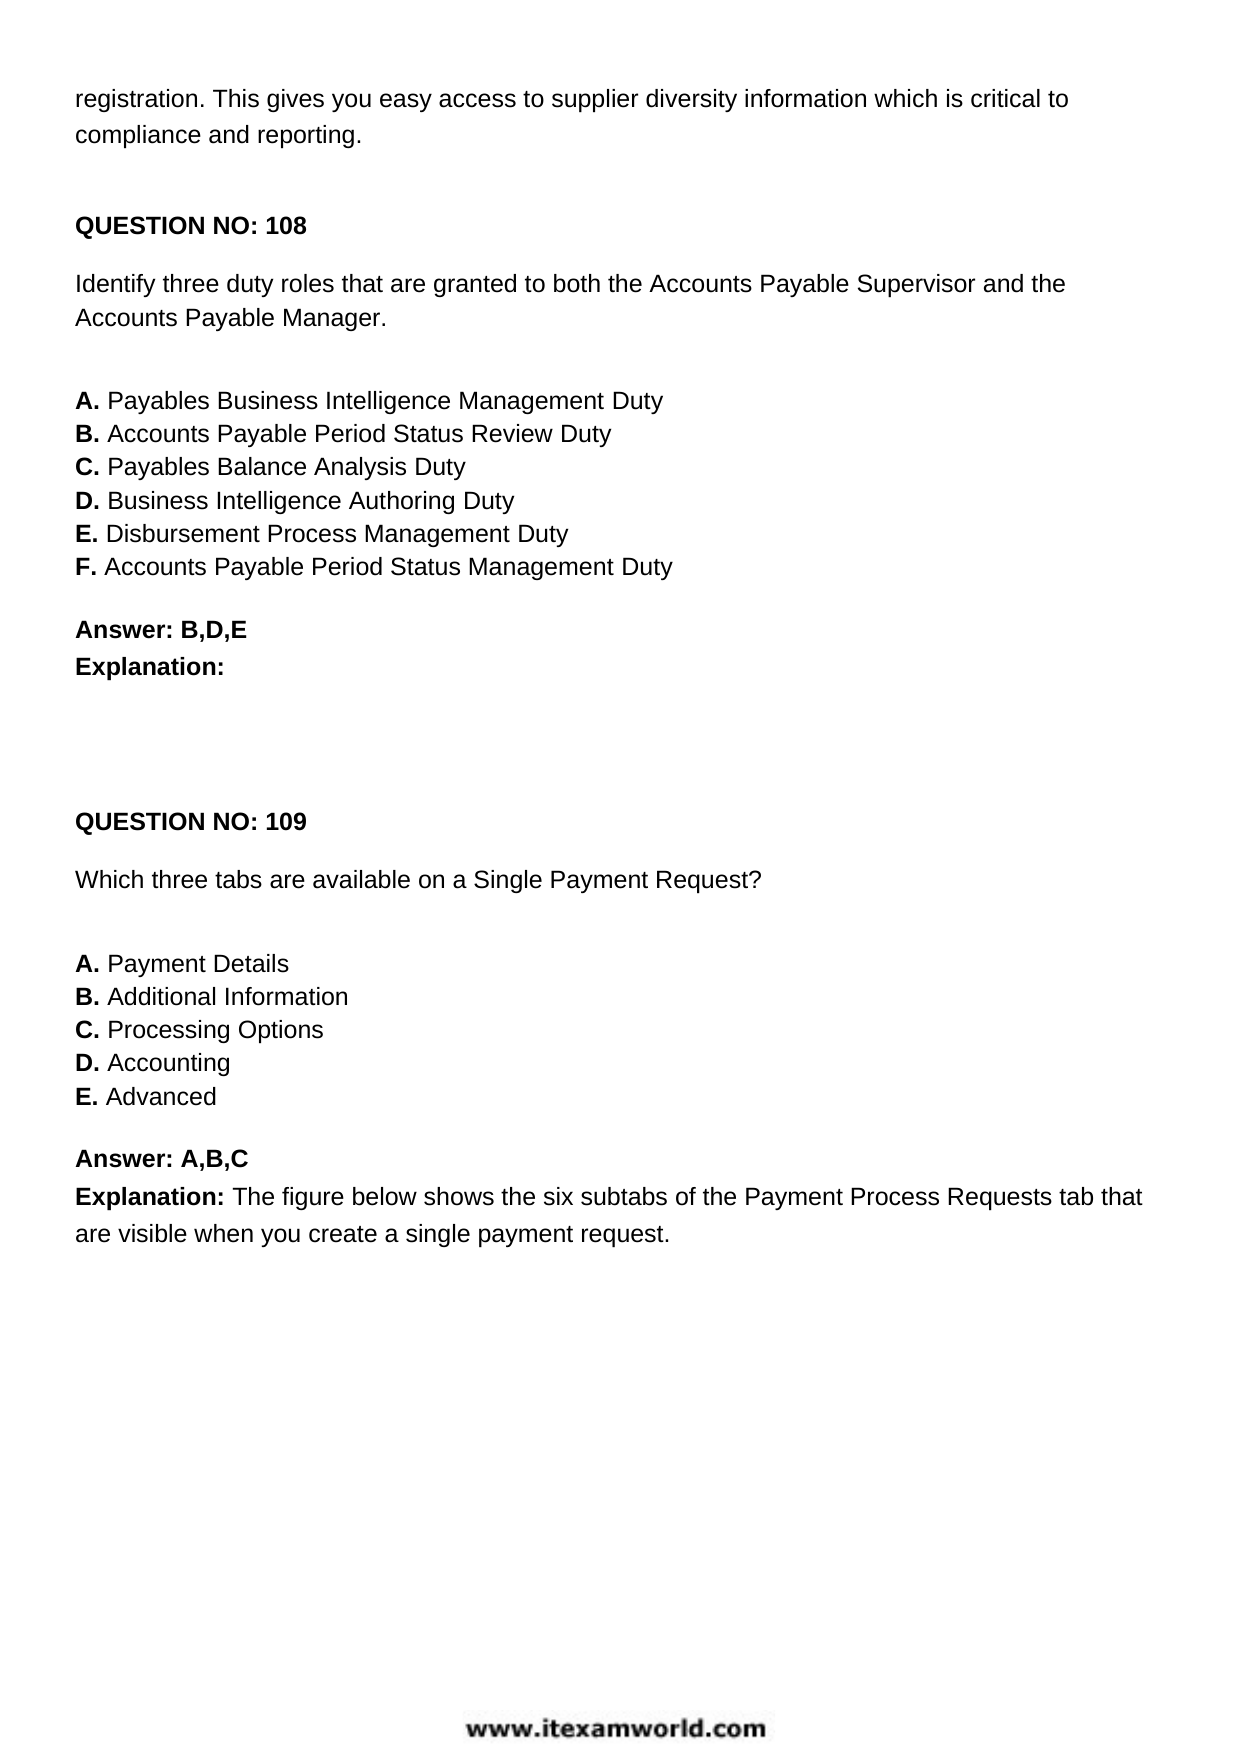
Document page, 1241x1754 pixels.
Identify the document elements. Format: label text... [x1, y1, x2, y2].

list Payables Business Intelligence Management Duty [75, 386, 1155, 415]
list Accounts Payable Period Status Review Duty [75, 419, 1155, 448]
text registration. This gives you easy access to supplier diversity information which is critical to [75, 84, 1155, 112]
list Accounting [75, 1048, 1155, 1077]
list Additional Information [75, 982, 1155, 1011]
list Payment Details [75, 948, 1155, 977]
text Identify three duty roles that are granted to both the Accounts Payable Supervisor and the Accounts Payable Manager. [75, 269, 1069, 331]
list Processing Options [75, 1015, 1155, 1044]
text Which three tabs are available on a Single Payment Request? [75, 865, 1155, 894]
picture [462, 1710, 775, 1752]
list Disbursement Process Management Duty [75, 519, 1155, 548]
list Business Intelligence Authoring Duty [75, 486, 1155, 514]
text QUESTION NO: 109 [75, 807, 1155, 836]
subtitle QUESTION NO: 108 [75, 211, 1155, 240]
text compliance and reporting. [75, 120, 1155, 149]
list Advanced [75, 1082, 1155, 1110]
list Accounts Payable Period Status Management Duty [75, 552, 1155, 581]
subtitle Answer: A,B,C [75, 1144, 1155, 1173]
list Payables Balance Analysis Duty [75, 452, 1155, 481]
subtitle Answer: B,D,E Explanation: [75, 615, 395, 681]
text Explanation: The figure below shows the six subtabs of the Payment Process Requests tab that are visible when you create a single payment request. [75, 1182, 1145, 1248]
